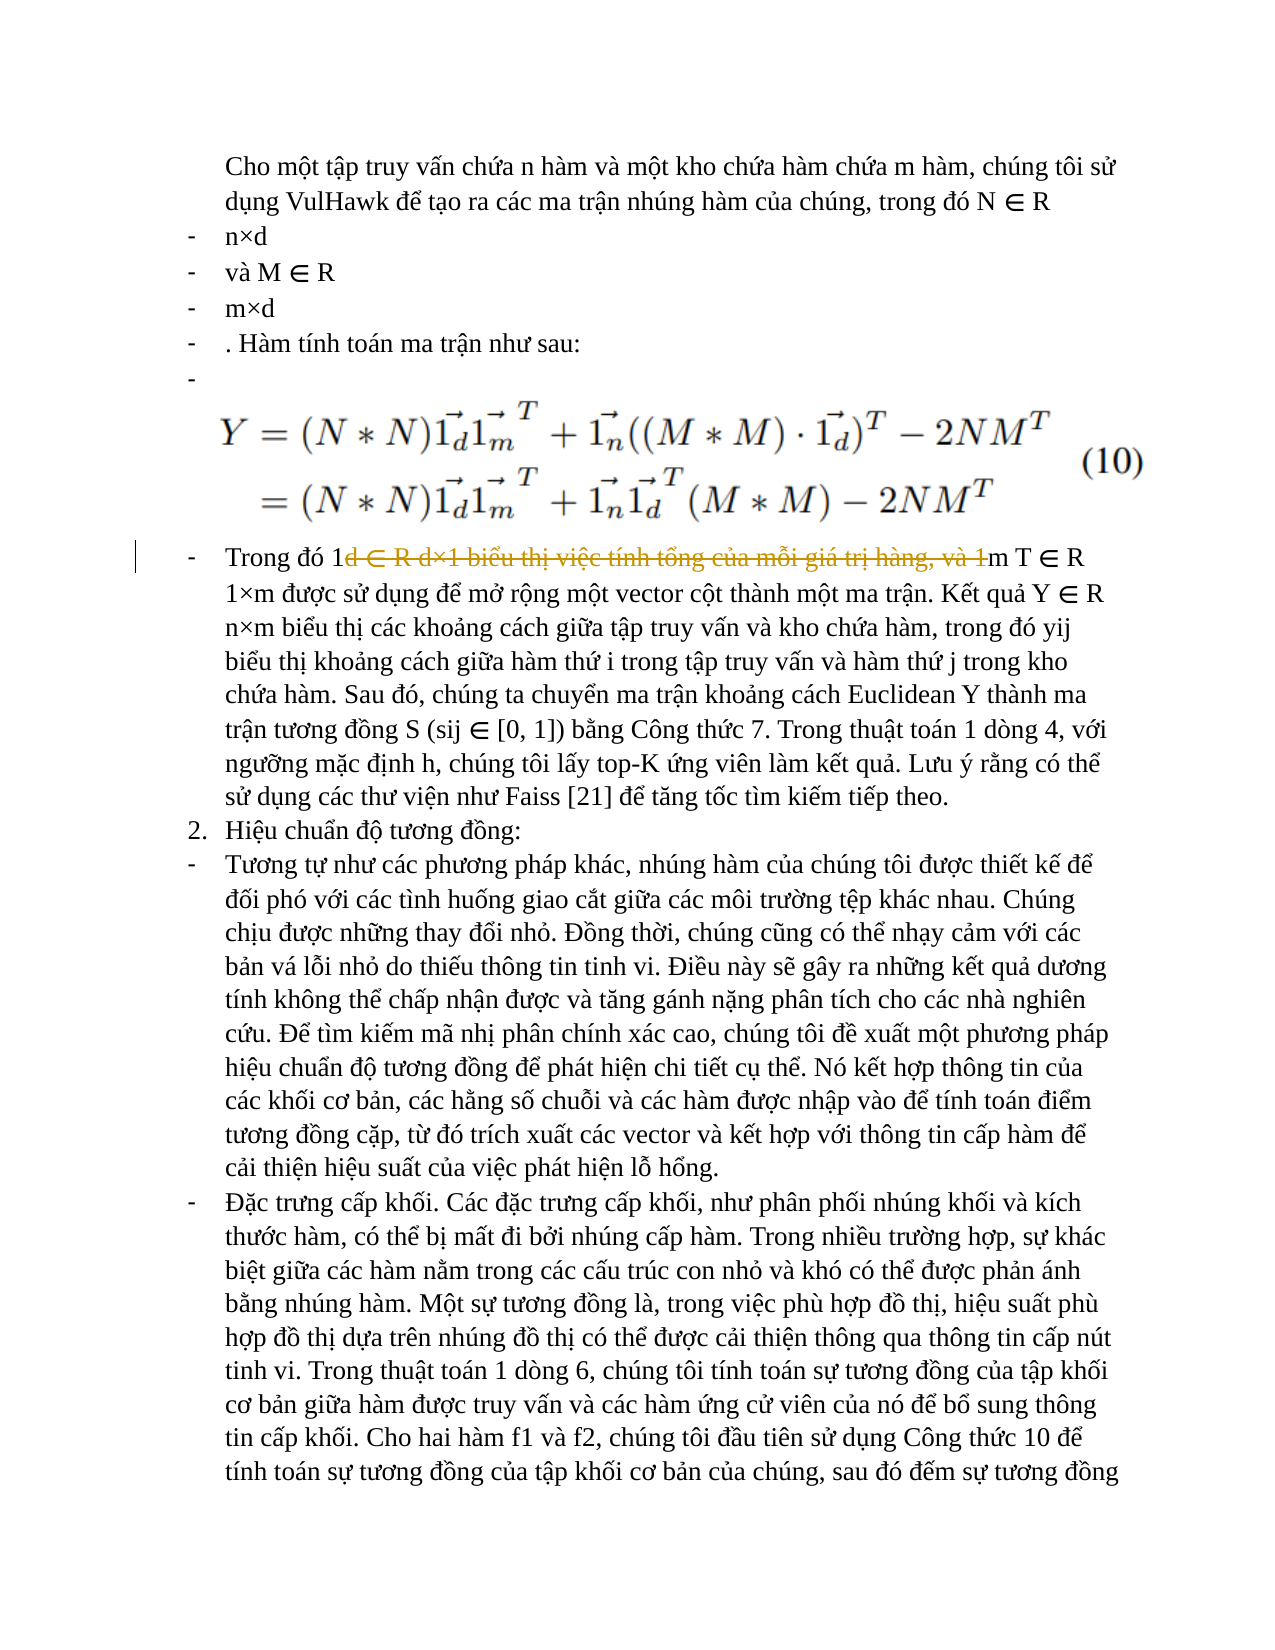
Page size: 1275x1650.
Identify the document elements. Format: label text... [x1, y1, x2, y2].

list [187, 1185, 1125, 1486]
list Tương tự như các phương pháp khác, nhúng hàm của chúng tôi được thiết kế để đối phó với các tình huống giao cắt giữa các môi trường tệp khác nhau. Chúng chịu được những thay đổi nhỏ. Đồng thời, chúng cũng có thể nhạy cảm với các bản vá lỗi nhỏ do thiếu thông tin tinh vi. Điều này sẽ gây ra những kết quả dương tính không thể chấp nhận được và tăng gánh nặng phân tích cho các nhà nghiên cứu. Để tìm kiếm mã nhị phân chính xác cao, chúng tôi đề xuất một phương pháp hiệu chuẩn độ tương đồng để phát hiện chi tiết cụ thể. Nó kết hợp thông tin của các khối cơ bản, các hằng số chuỗi và các hàm được nhập vào để tính toán điểm tương đồng cặp, từ đó trích xuất các vector và kết hợp với thông tin cấp hàm để cải thiện hiệu suất của việc phát hiện lỗ hổng. [187, 847, 1125, 1182]
list Hiệu chuẩn độ tương đồng: [187, 814, 1125, 845]
list m×d [187, 291, 1125, 324]
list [187, 150, 1125, 216]
list Trong đó 1m T ∈ R 1×m được sử dụng để mở rộng một vector cột thành một ma trận. Kết quả Y ∈ R n×m biểu thị các khoảng cách giữa tập truy vấn và kho chứa hàm, trong đó yij biểu thị khoảng cách giữa hàm thứ i trong tập truy vấn và hàm thứ j trong kho chứa hàm. Sau đó, chúng ta chuyển ma trận khoảng cách Euclidean Y thành ma trận tương đồng S (sij ∈ [0, 1]) bằng Công thức 7. Trong thuật toán 1 dòng 4, với ngưỡng mặc định h, chúng tôi lấy top-K ứng viên làm kết quả. Lưu ý rằng có thể sử dụng các thư viện như Faiss [21] để tăng tốc tìm kiếm tiếp theo. [187, 540, 1125, 812]
list . Hàm tính toán ma trận như sau: [187, 326, 1125, 359]
list và M ∈ R [187, 254, 1125, 288]
list n×d [187, 219, 1125, 252]
picture [187, 397, 1163, 538]
